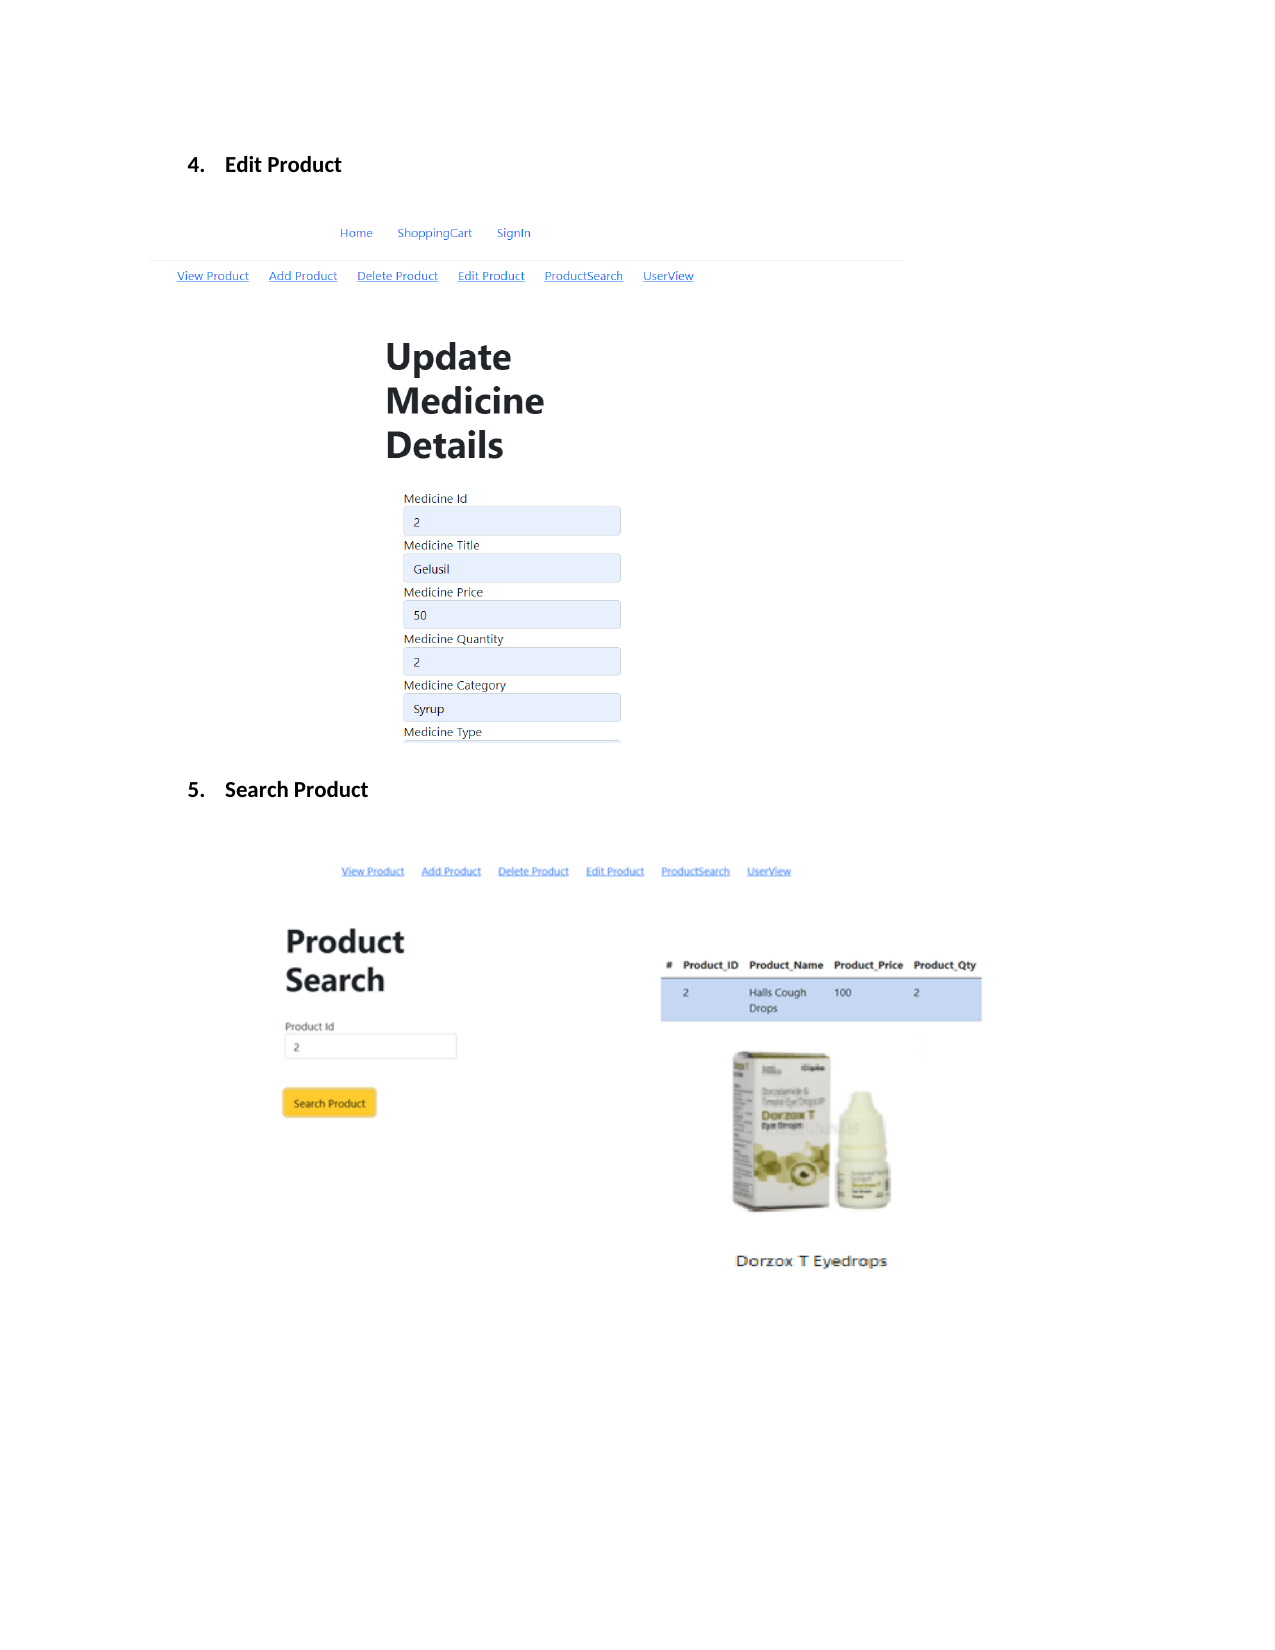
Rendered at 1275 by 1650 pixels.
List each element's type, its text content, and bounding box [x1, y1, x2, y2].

picture [225, 865, 1009, 1339]
picture [150, 210, 904, 743]
list Search Product [187, 775, 1125, 803]
list Edit Product [187, 150, 1125, 178]
